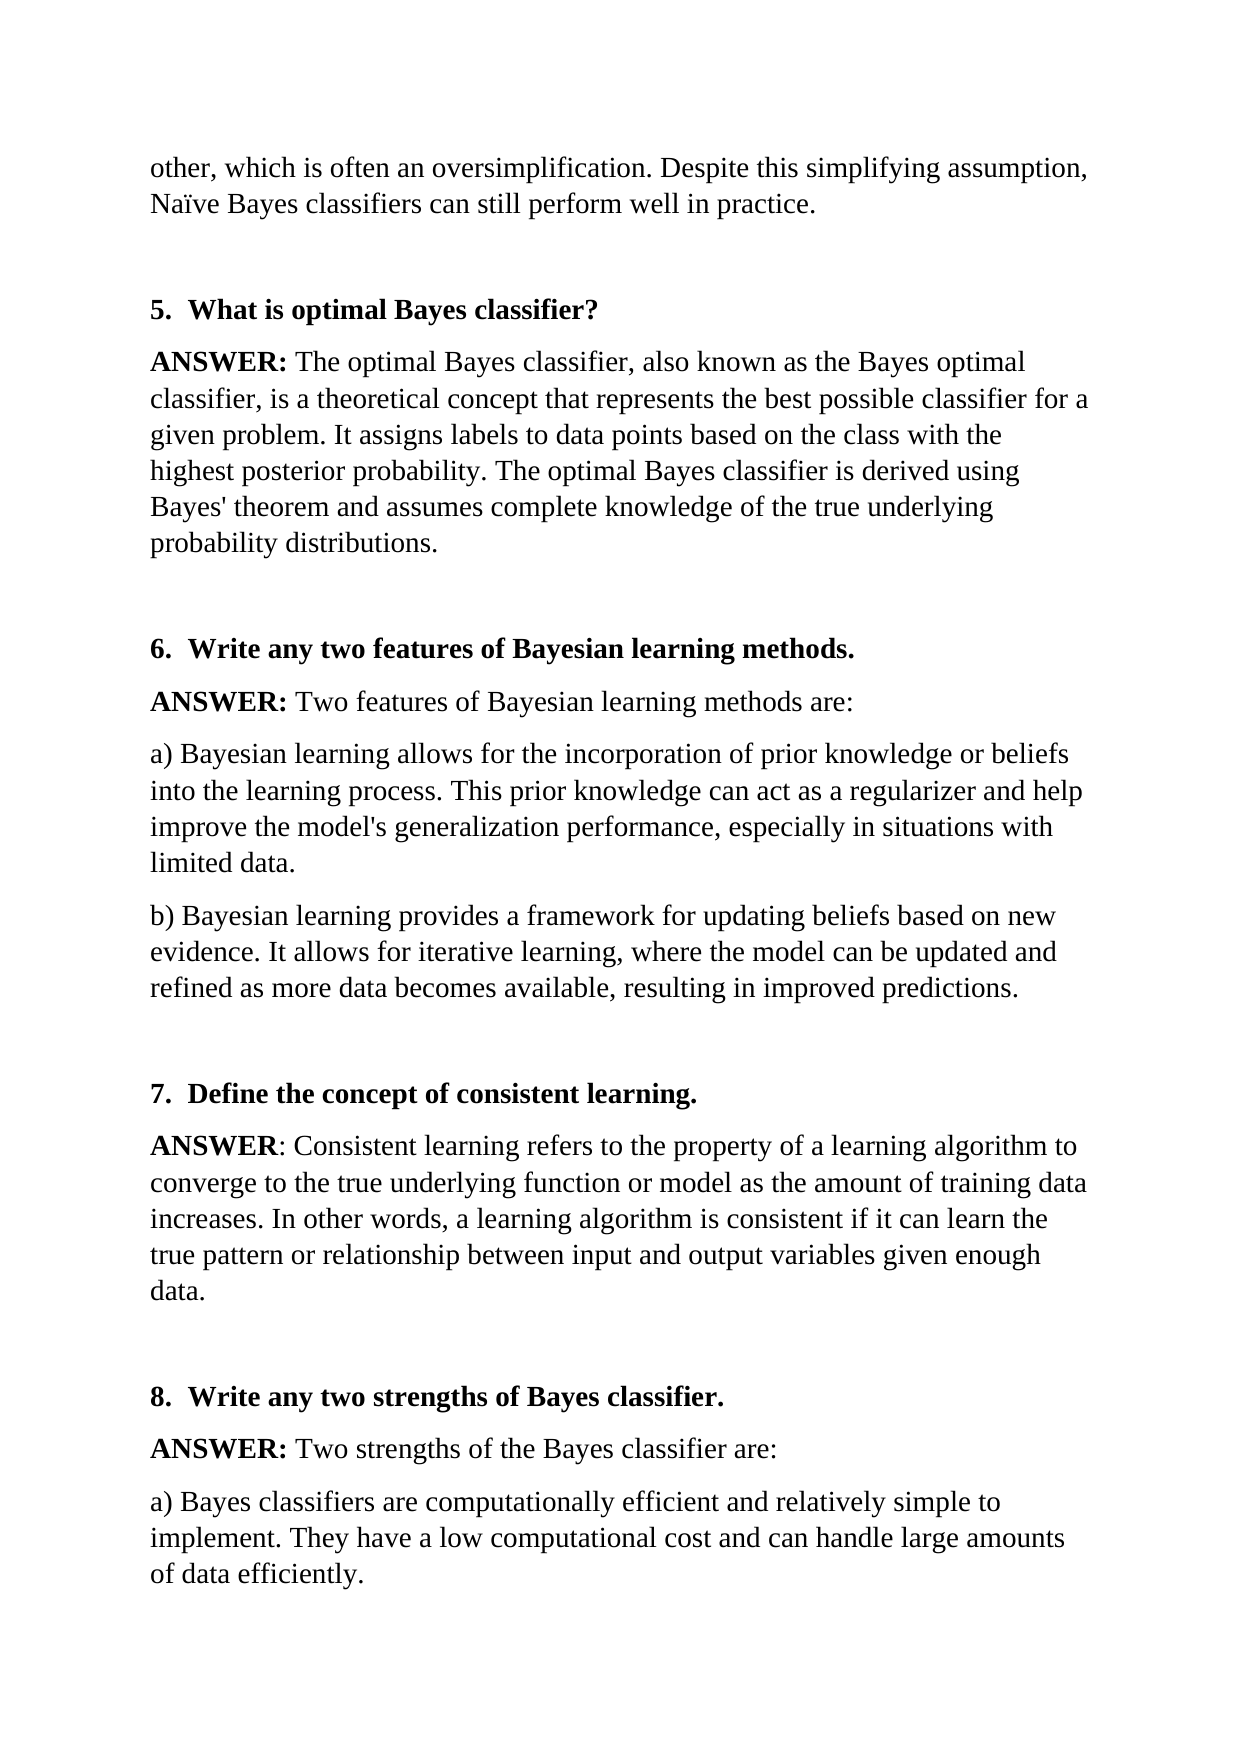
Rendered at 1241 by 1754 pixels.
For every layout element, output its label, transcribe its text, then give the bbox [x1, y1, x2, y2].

list Define the concept of consistent learning. [150, 1076, 1090, 1109]
text ANSWER: Two strengths of the Bayes classifier are: [150, 1432, 1090, 1465]
text a) Bayes classifiers are computationally efficient and relatively simple to implement. They have a low computational cost and can handle large amounts of data efficiently. [150, 1484, 1090, 1590]
text ANSWER: Consistent learning refers to the property of a learning algorithm to converge to the true underlying function or model as the amount of training data increases. In other words, a learning algorithm is consistent if it can learn the true pattern or relationship between input and output variables given enough data. [150, 1128, 1090, 1307]
list Write any two strengths of Bayes classifier. [150, 1379, 1090, 1412]
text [150, 150, 1090, 220]
text a) Bayesian learning allows for the incorporation of prior knowledge or beliefs into the learning process. This prior knowledge can act as a regularizer and help improve the model's generalization performance, especially in situations with limited data. [150, 737, 1090, 878]
list Write any two features of Bayesian learning methods. [150, 631, 1090, 664]
text ANSWER: Two features of Bayesian learning methods are: [150, 684, 1090, 717]
text ANSWER: The optimal Bayes classifier, also known as the Bayes optimal classifier, is a theoretical concept that represents the best possible classifier for a given problem. It assigns labels to data points based on the class with the highest posterior probability. The optimal Bayes classifier is derived using Bayes' theorem and assumes complete knowledge of the true underlying probability distributions. [150, 344, 1090, 559]
text b) Bayesian learning provides a framework for updating beliefs based on new evidence. It allows for iterative learning, where the model can be updated and refined as more data becomes available, resulting in improved predictions. [150, 898, 1090, 1004]
list What is optimal Bayes classifier? [150, 292, 1090, 325]
